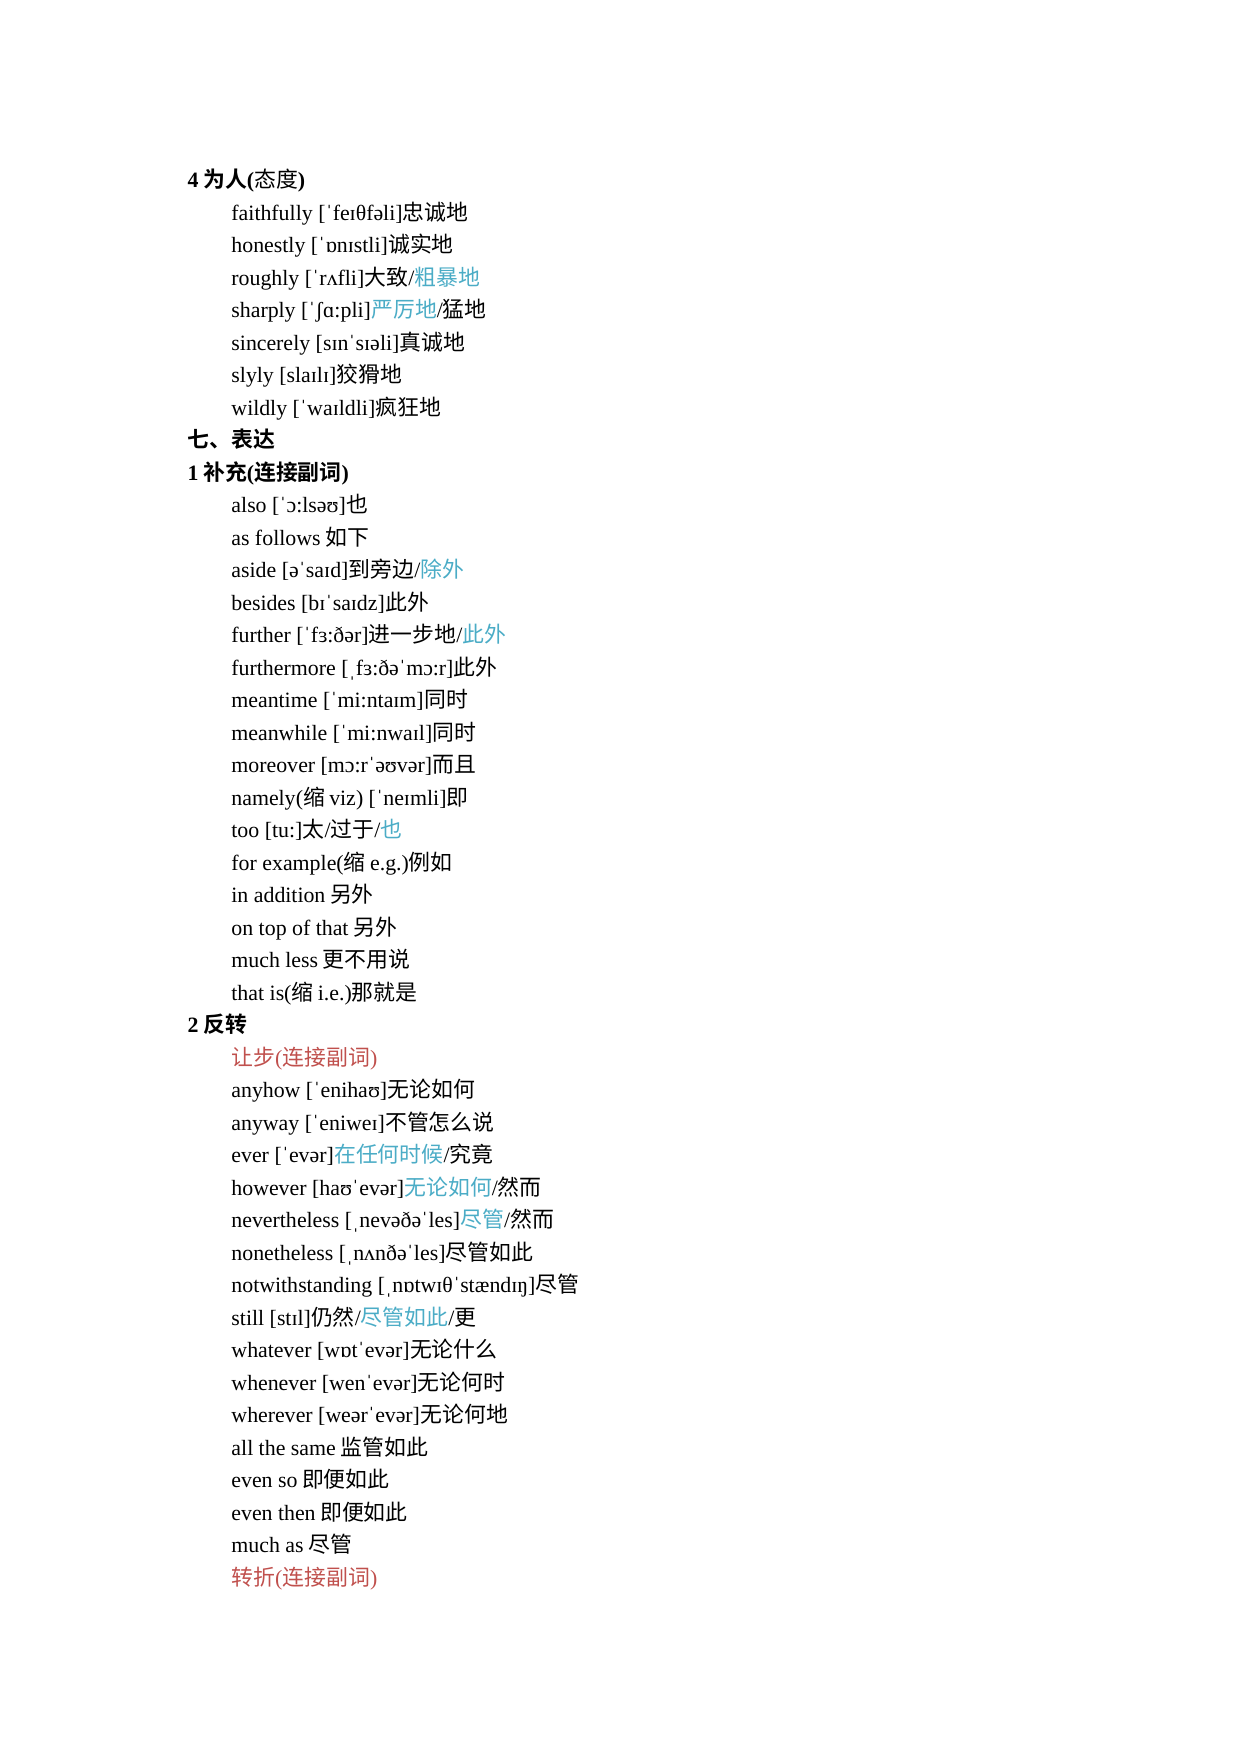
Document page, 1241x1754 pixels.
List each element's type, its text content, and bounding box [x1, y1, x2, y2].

text roughly [ˈrʌfli]大致/粗暴地 [187, 259, 1053, 292]
text however [haʊˈevər]无论如何/然而 [187, 1169, 1053, 1202]
text anyhow [ˈenihaʊ]无论如何 [187, 1072, 1053, 1104]
text also [ˈɔ:lsəʊ]也 [187, 487, 1053, 519]
text nevertheless [ˌnevəðəˈles]尽管/然而 [187, 1202, 1053, 1234]
text 1补充(连接副词) [187, 454, 1053, 487]
text faithfully [ˈfeɪθfəli]忠诚地 [187, 194, 1053, 227]
text sharply [ˈʃɑ:pli]严厉地/猛地 [187, 292, 1053, 324]
text slyly [slaɪlɪ]狡猾地 [187, 357, 1053, 389]
text as follows如下 [187, 519, 1053, 552]
text ever [ˈevər]在任何时候/究竟 [187, 1137, 1053, 1169]
text namely(缩viz) [ˈneɪmli]即 [187, 779, 1053, 812]
text too [tu:]太/过于/也 [187, 812, 1053, 844]
text sincerely [sɪnˈsɪəli]真诚地 [187, 324, 1053, 357]
text meantime [ˈmi:ntaɪm]同时 [187, 682, 1053, 714]
text in addition另外 [187, 877, 1053, 909]
text still [stɪl]仍然/尽管如此/更 [187, 1299, 1053, 1332]
text meanwhile [ˈmi:nwaɪl]同时 [187, 714, 1053, 747]
text 七、表达 [187, 422, 1053, 454]
text 4为人(态度) [187, 162, 1053, 194]
text much as尽管 [187, 1527, 1053, 1559]
text even then即便如此 [187, 1494, 1053, 1527]
text wherever [weərˈevər]无论何地 [187, 1397, 1053, 1429]
text aside [əˈsaɪd]到旁边/除外 [187, 552, 1053, 584]
text that is(缩i.e.)那就是 [187, 974, 1053, 1007]
text wildly [ˈwaɪldli]疯狂地 [187, 389, 1053, 422]
text moreover [mɔ:rˈəʊvər]而且 [187, 747, 1053, 779]
text nonetheless [ˌnʌnðəˈles]尽管如此 [187, 1234, 1053, 1267]
text notwithstanding [ˌnɒtwɪθˈstændɪŋ]尽管 [187, 1267, 1053, 1299]
text furthermore [ˌfɜ:ðəˈmɔ:r]此外 [187, 649, 1053, 682]
text whenever [wenˈevər]无论何时 [187, 1364, 1053, 1397]
text all the same监管如此 [187, 1429, 1053, 1462]
text on top of that另外 [187, 909, 1053, 942]
text besides [bɪˈsaɪdz]此外 [187, 584, 1053, 617]
text further [ˈfɜ:ðər]进一步地/此外 [187, 617, 1053, 649]
text anyway [ˈeniweɪ]不管怎么说 [187, 1104, 1053, 1137]
text honestly [ˈɒnɪstli]诚实地 [187, 227, 1053, 259]
text 让步(连接副词) [187, 1039, 1053, 1072]
text even so即便如此 [187, 1462, 1053, 1494]
text for example(缩e.g.)例如 [187, 844, 1053, 877]
text whatever [wɒtˈevər]无论什么 [187, 1332, 1053, 1364]
text much less更不用说 [187, 942, 1053, 974]
text 2反转 [187, 1007, 1053, 1039]
text 转折(连接副词) [187, 1559, 1053, 1592]
